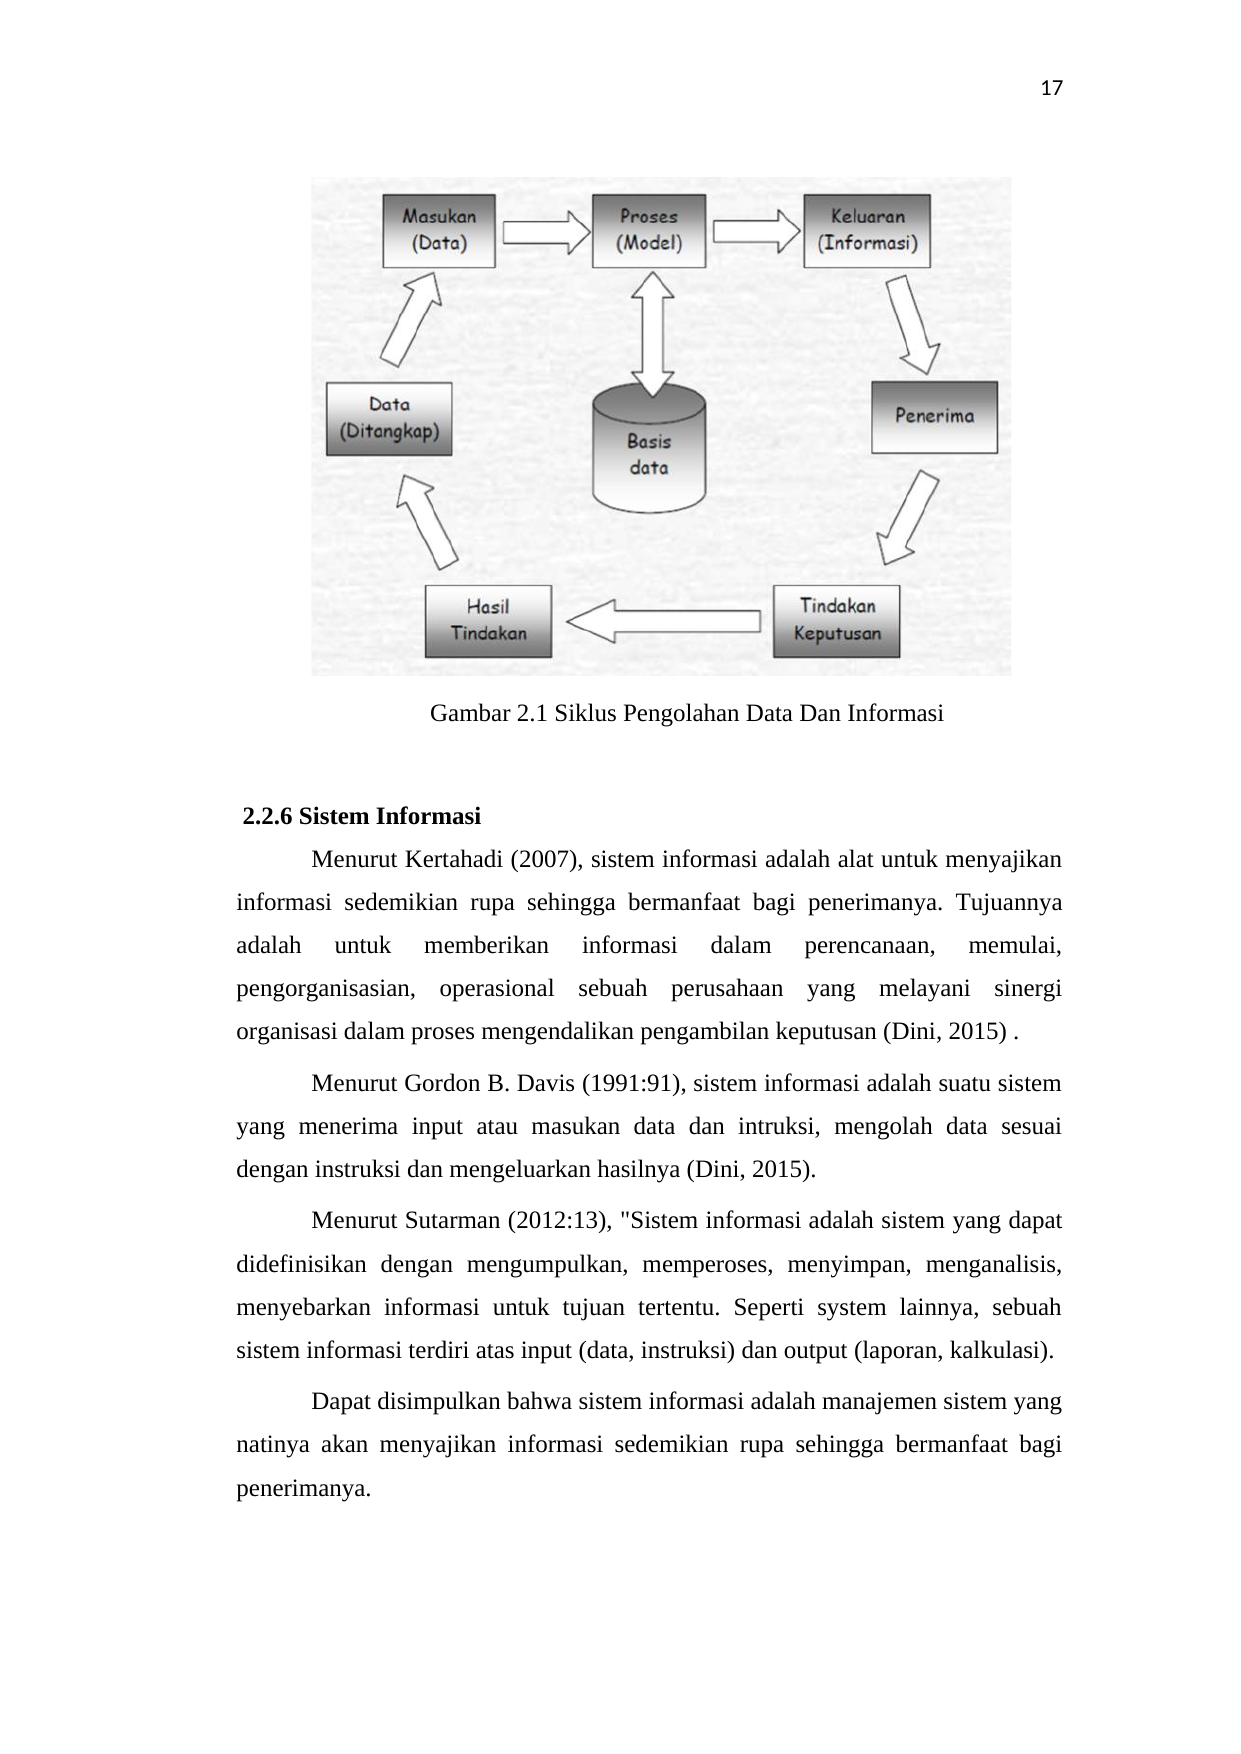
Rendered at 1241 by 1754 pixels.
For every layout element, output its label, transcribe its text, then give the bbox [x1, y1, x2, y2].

subtitle 2.2.6 Sistem Informasi [236, 801, 1063, 829]
text Menurut Sutarman (2012:13), "Sistem informasi adalah sistem yang dapat didefinisikan dengan mengumpulkan, memperoses, menyimpan, menganalisis, menyebarkan informasi untuk tujuan tertentu. Seperti system lainnya, sebuah sistem informasi terdiri atas input (data, instruksi) dan output (laporan, kalkulasi). [236, 1206, 1063, 1364]
picture [311, 177, 1012, 676]
text Dapat disimpulkan bahwa sistem informasi adalah manajemen sistem yang natinya akan menyajikan informasi sedemikian rupa sehingga bermanfaat bagi penerimanya. [236, 1386, 1063, 1501]
text Menurut Kertahadi (2007), sistem informasi adalah alat untuk menyajikan informasi sedemikian rupa sehingga bermanfaat bagi penerimanya. Tujuannya adalah untuk memberikan informasi dalam perencanaan, memulai, pengorganisasian, operasional sebuah perusahaan yang melayani sinergi organisasi dalam proses mengendalikan pengambilan keputusan (Dini, 2015) . [236, 844, 1063, 1045]
text Gambar 2.1 Siklus Pengolahan Data Dan Informasi [236, 698, 1063, 727]
text Menurut Gordon B. Davis (1991:91), sistem informasi adalah suatu sistem yang menerima input atau masukan data dan intruksi, mengolah data sesuai dengan instruksi dan mengeluarkan hasilnya (Dini, 2015). [236, 1068, 1063, 1183]
